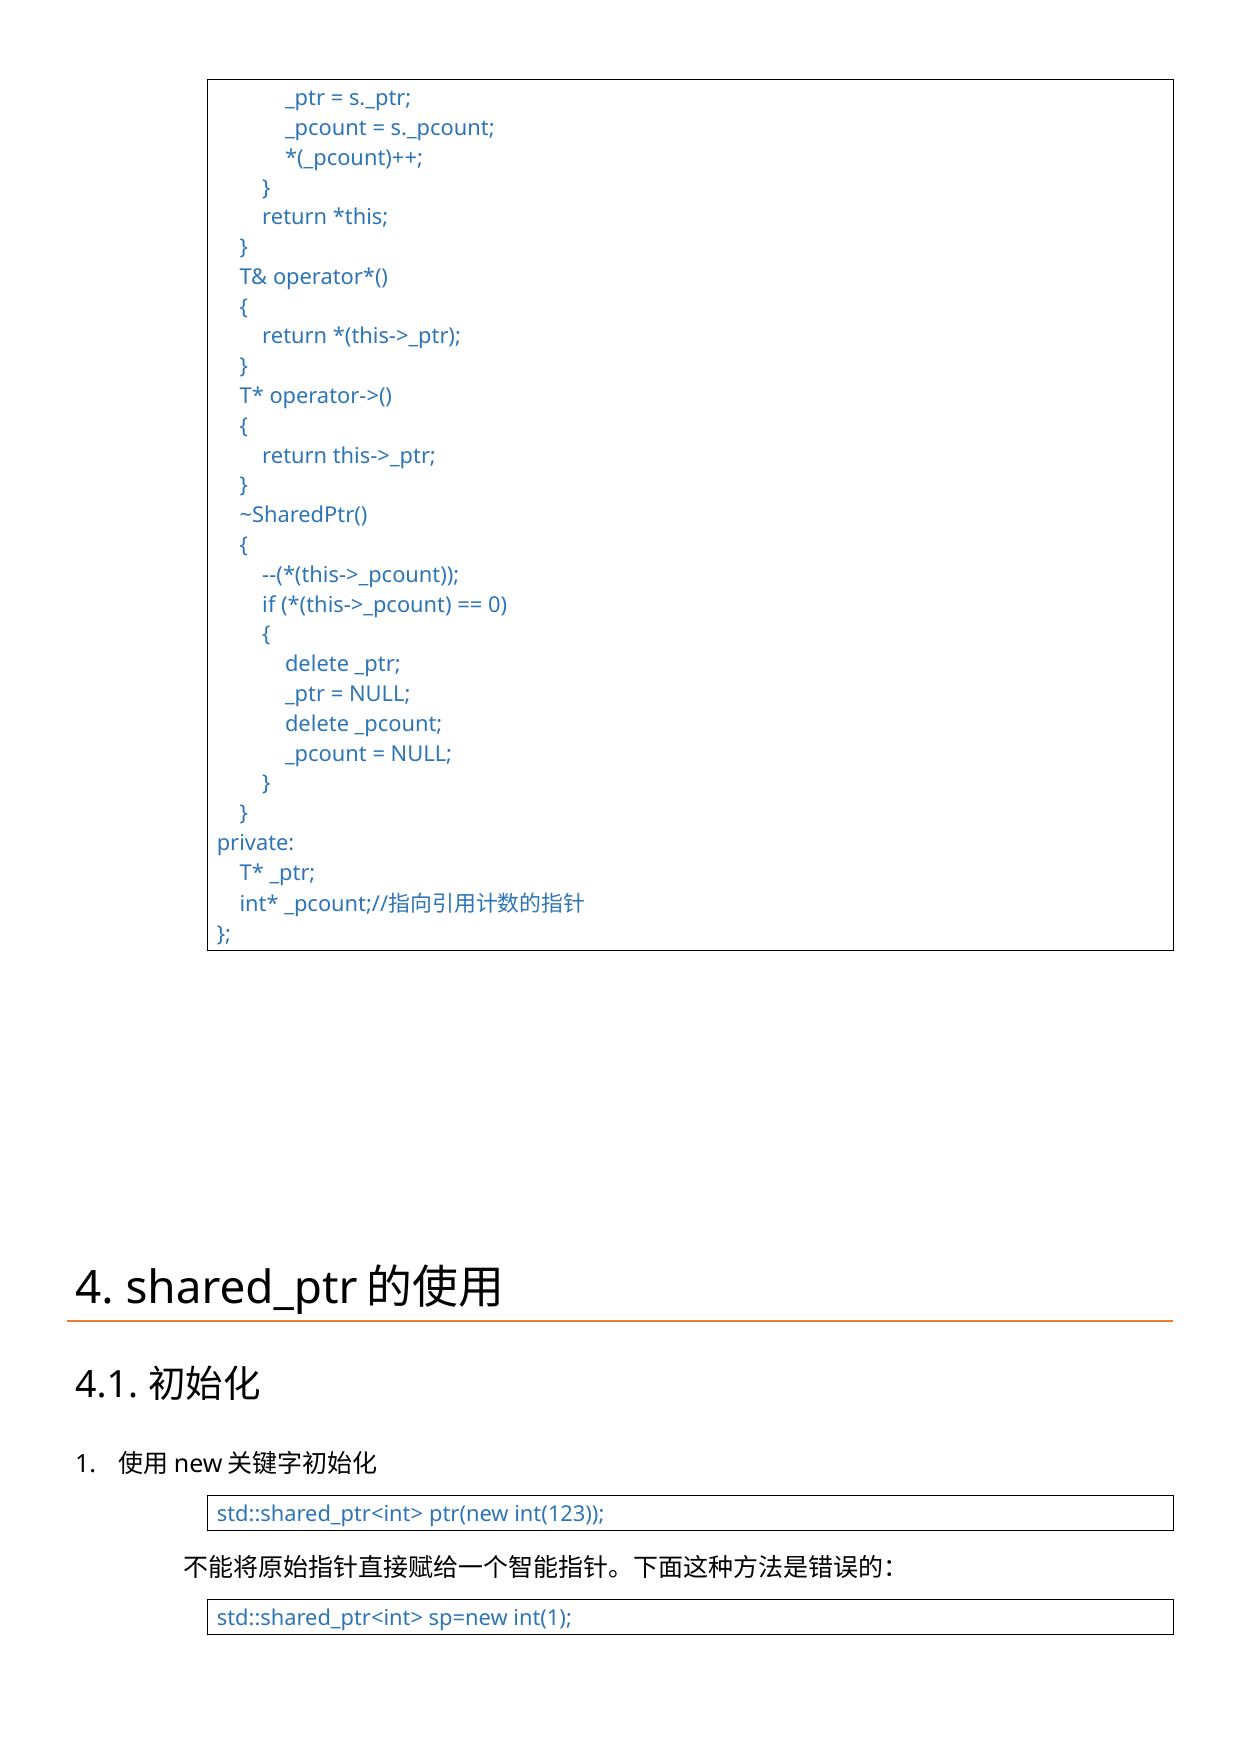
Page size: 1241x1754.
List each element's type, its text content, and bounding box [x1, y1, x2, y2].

text _pcount = s._pcount; [208, 109, 1173, 138]
subtitle 初始化 [75, 1347, 1165, 1415]
text { [208, 526, 1173, 556]
text *(_pcount)++; [208, 138, 1173, 168]
text delete _ptr; [208, 645, 1173, 675]
text { [208, 287, 1173, 317]
text } [208, 168, 1173, 198]
text } [208, 228, 1173, 258]
text } [208, 347, 1173, 377]
text return this->_ptr; [208, 436, 1173, 466]
text return *this; [208, 198, 1173, 228]
text { [208, 615, 1173, 645]
text }; [208, 915, 1173, 950]
text T* _ptr; [208, 853, 1173, 883]
text T& operator*() [208, 258, 1173, 287]
text T* operator->() [208, 377, 1173, 407]
text std::shared_ptr<int> ptr(new int(123)); [208, 1496, 1173, 1530]
text int* _pcount;//指向引用计数的指针 [208, 883, 1173, 915]
text if (*(this->_pcount) == 0) [208, 585, 1173, 615]
text } [208, 466, 1173, 496]
text delete _pcount; [208, 704, 1173, 734]
text 使用new关键字初始化 [75, 1427, 1165, 1495]
text _ptr = NULL; [208, 675, 1173, 704]
text } [208, 794, 1173, 824]
subtitle shared_ptr的使用 [67, 1248, 1173, 1320]
text --(*(this->_pcount)); [208, 556, 1173, 585]
text _pcount = NULL; [208, 734, 1173, 764]
text 不能将原始指针直接赋给一个智能指针。下面这种方法是错误的： [75, 1531, 1165, 1599]
text _ptr = s._ptr; [208, 80, 1173, 109]
text std::shared_ptr<int> sp=new int(1); [208, 1600, 1173, 1634]
text { [208, 407, 1173, 436]
text } [208, 764, 1173, 794]
text private: [208, 824, 1173, 853]
text return *(this->_ptr); [208, 317, 1173, 347]
text ~SharedPtr() [208, 496, 1173, 526]
